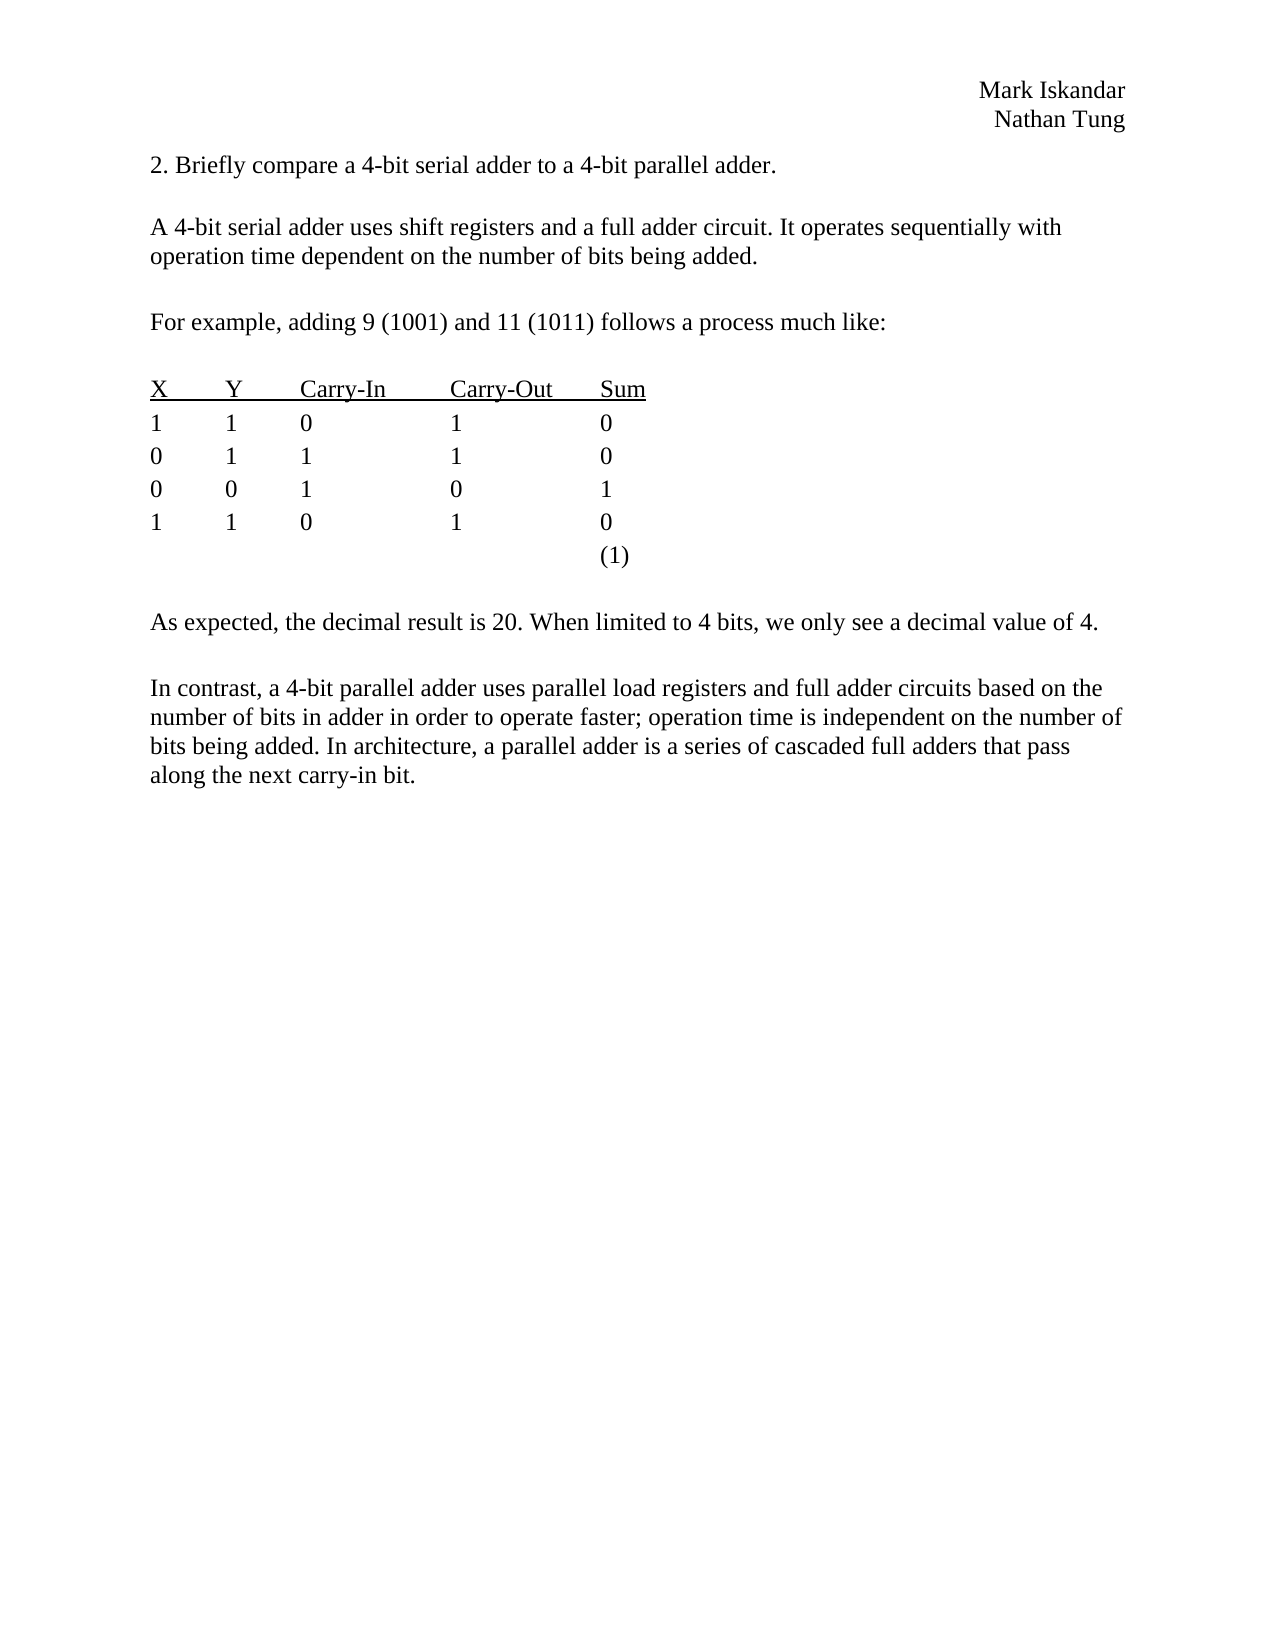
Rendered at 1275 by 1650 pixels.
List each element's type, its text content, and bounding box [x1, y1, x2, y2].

text 2. Briefly compare a 4-bit serial adder to a 4-bit parallel adder. [150, 150, 1125, 179]
text 0 0 1 0 1 [150, 474, 1125, 503]
text 1 1 0 1 0 [150, 507, 1125, 536]
text In contrast, a 4-bit parallel adder uses parallel load registers and full adder circuits based on the number of bits in adder in order to operate faster; operation time is independent on the number of bits being added. In architecture, a parallel adder is a series of cascaded full adders that pass along the next carry-in bit. [150, 673, 1125, 788]
text For example, adding 9 (1001) and 11 (1011) follows a process much like: [150, 307, 1125, 370]
text X Y Carry-In Carry-Out Sum [150, 374, 1125, 403]
text (1) [150, 541, 1125, 569]
text A 4-bit serial adder uses shift registers and a full adder circuit. It operates sequentially with operation time dependent on the number of bits being added. [150, 212, 1125, 269]
text 1 1 0 1 0 [150, 408, 1125, 436]
text 0 1 1 1 0 [150, 441, 1125, 470]
text As expected, the decimal result is 20. When limited to 4 bits, we only see a decimal value of 4. [150, 607, 1125, 636]
